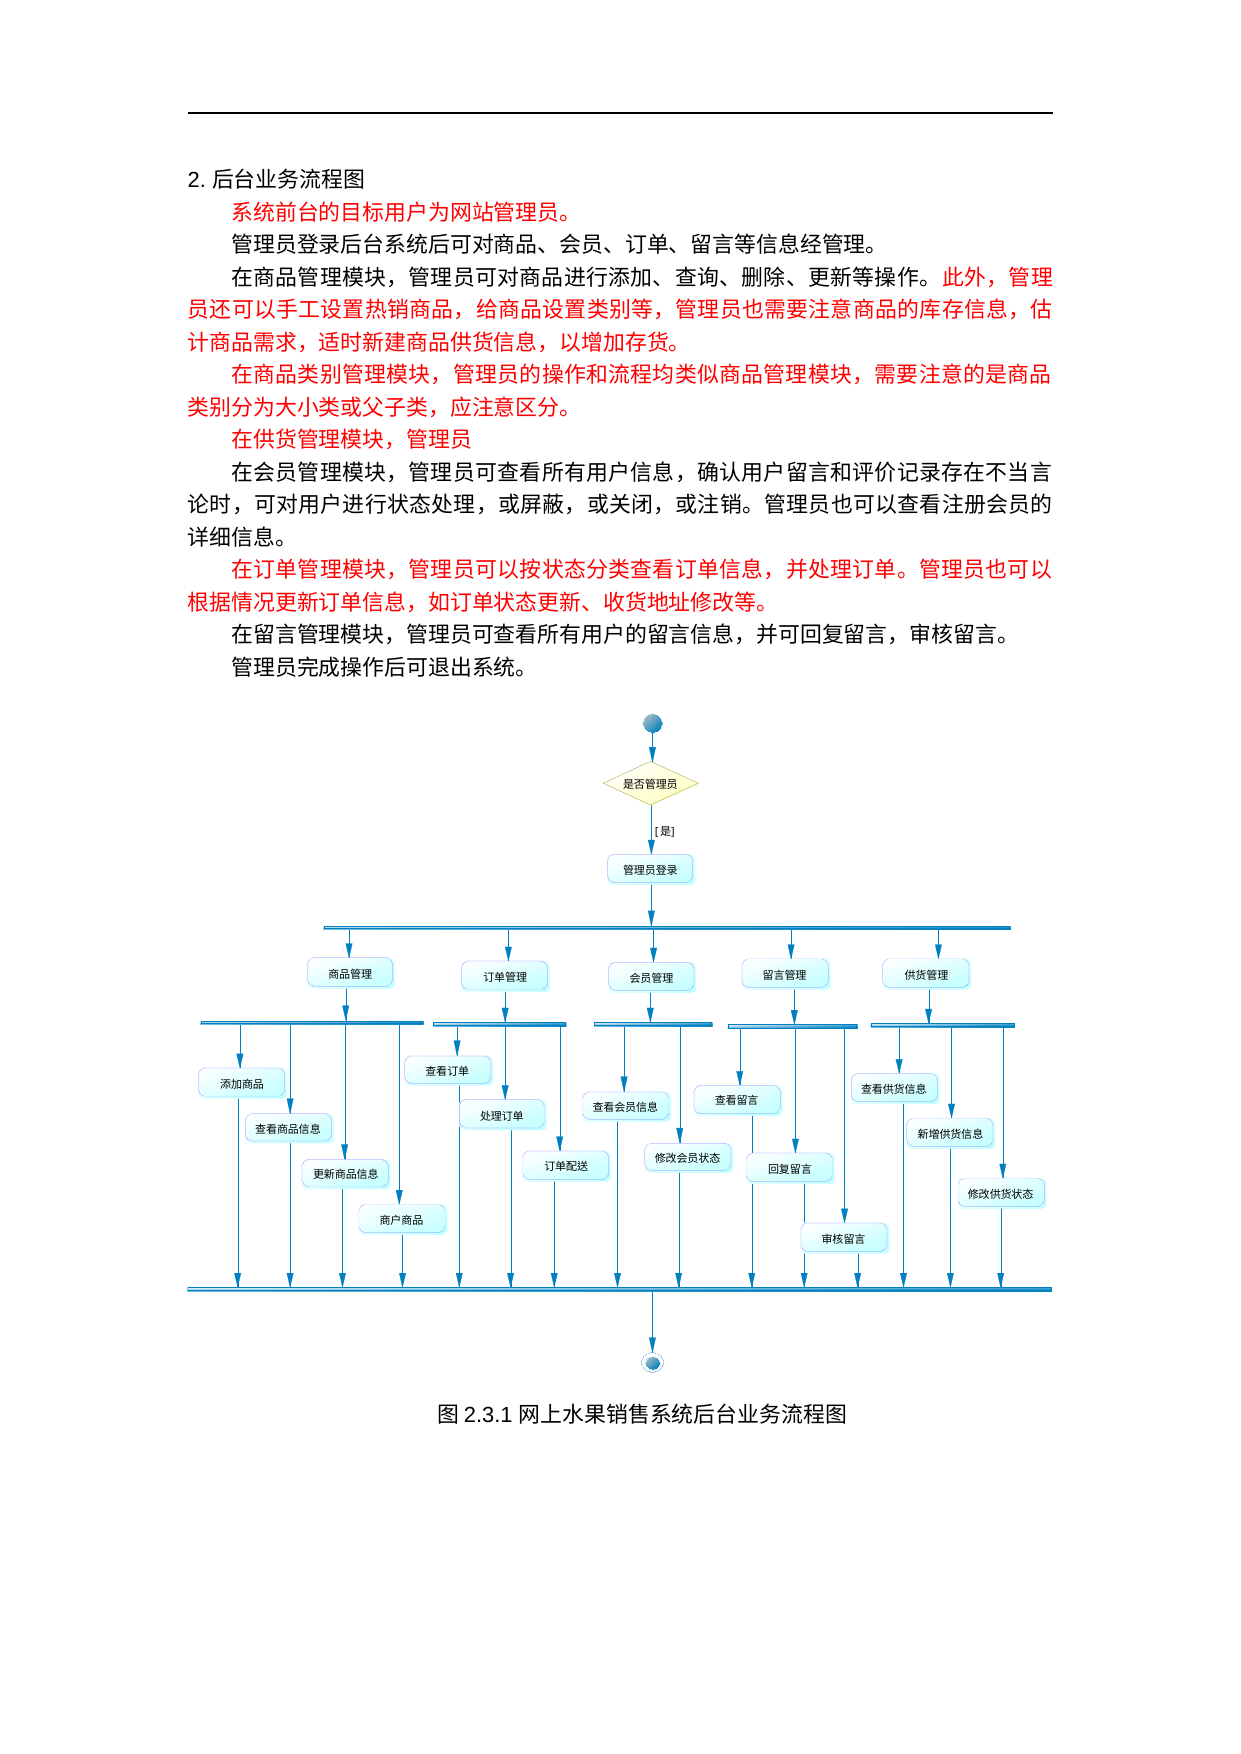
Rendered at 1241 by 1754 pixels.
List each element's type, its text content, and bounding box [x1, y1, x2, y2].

picture [645, 1356, 660, 1369]
text 系统前台的目标用户为网站管理员。 [187, 194, 1053, 227]
text 在订单管理模块，管理员可以按状态分类查看订单信息，并处理订单。管理员也可以根据情况更新订单信息，如订单状态更新、收货地址修改等。 [187, 552, 1053, 617]
text 在商品管理模块，管理员可对商品进行添加、查询、删除、更新等操作。此外，管理员还可以手工设置热销商品，给商品设置类别等，管理员也需要注意商品的库存信息，估计商品需求，适时新建商品供货信息，以增加存货。 [187, 259, 1053, 357]
text 2. 后台业务流程图 [187, 162, 1053, 194]
text 在商品类别管理模块，管理员的操作和流程均类似商品管理模块，需要注意的是商品类别分为大小类或父子类，应注意区分。 [187, 357, 1053, 422]
text 图2.3.1 网上水果销售系统后台业务流程图 [187, 1397, 1053, 1429]
picture [641, 1352, 664, 1373]
text 在会员管理模块，管理员可查看所有用户信息，确认用户留言和评价记录存在不当言论时，可对用户进行状态处理，或屏蔽，或关闭，或注销。管理员也可以查看注册会员的详细信息。 [187, 454, 1053, 552]
text 管理员完成操作后可退出系统。 [187, 649, 1053, 682]
picture [643, 714, 662, 733]
text 管理员登录后台系统后可对商品、会员、订单、留言等信息经管理。 [187, 227, 1053, 259]
text 在留言管理模块，管理员可查看所有用户的留言信息，并可回复留言，审核留言。 [187, 617, 1053, 649]
text 在供货管理模块，管理员 [187, 422, 1053, 454]
